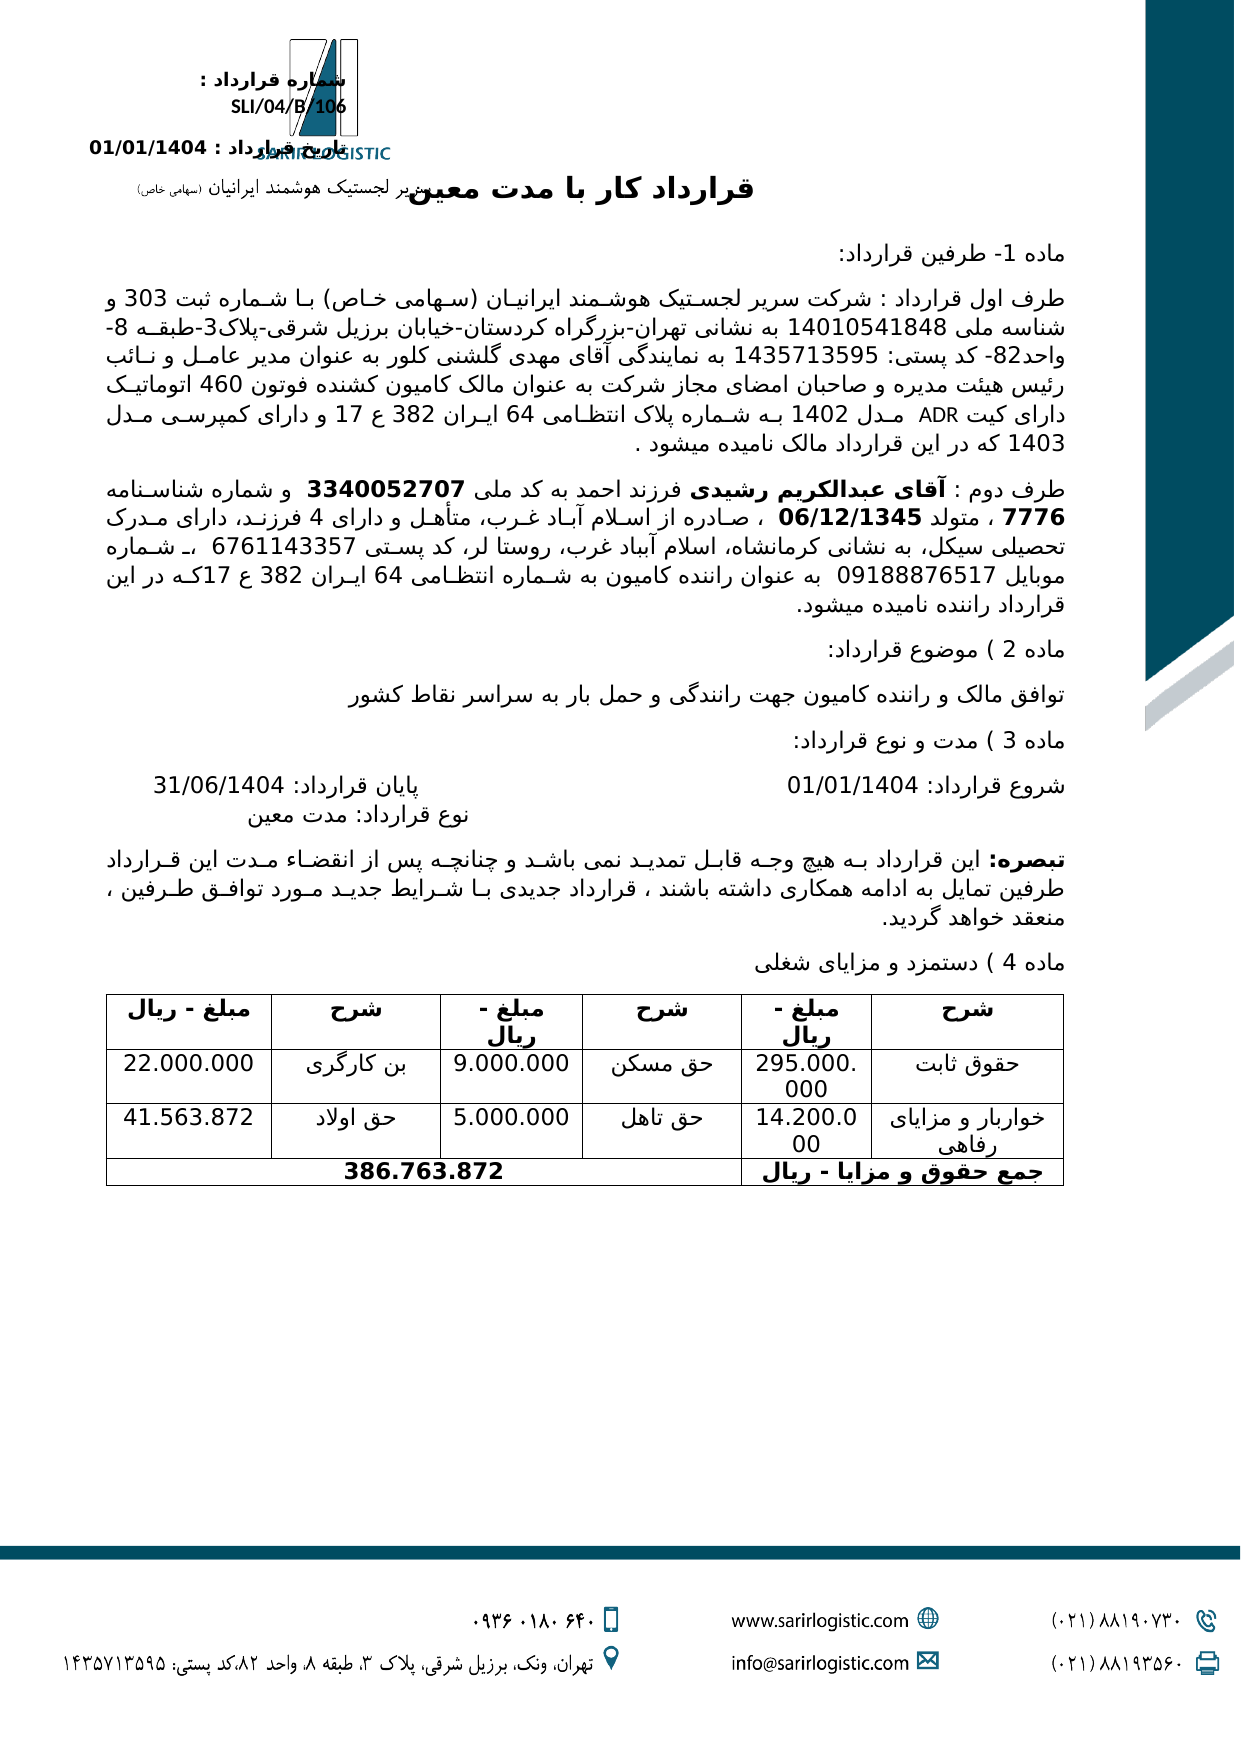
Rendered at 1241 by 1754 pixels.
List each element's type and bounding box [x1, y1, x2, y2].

picture [25, 1578, 1241, 1699]
picture [1139, 0, 1234, 1525]
picture [121, 17, 449, 219]
